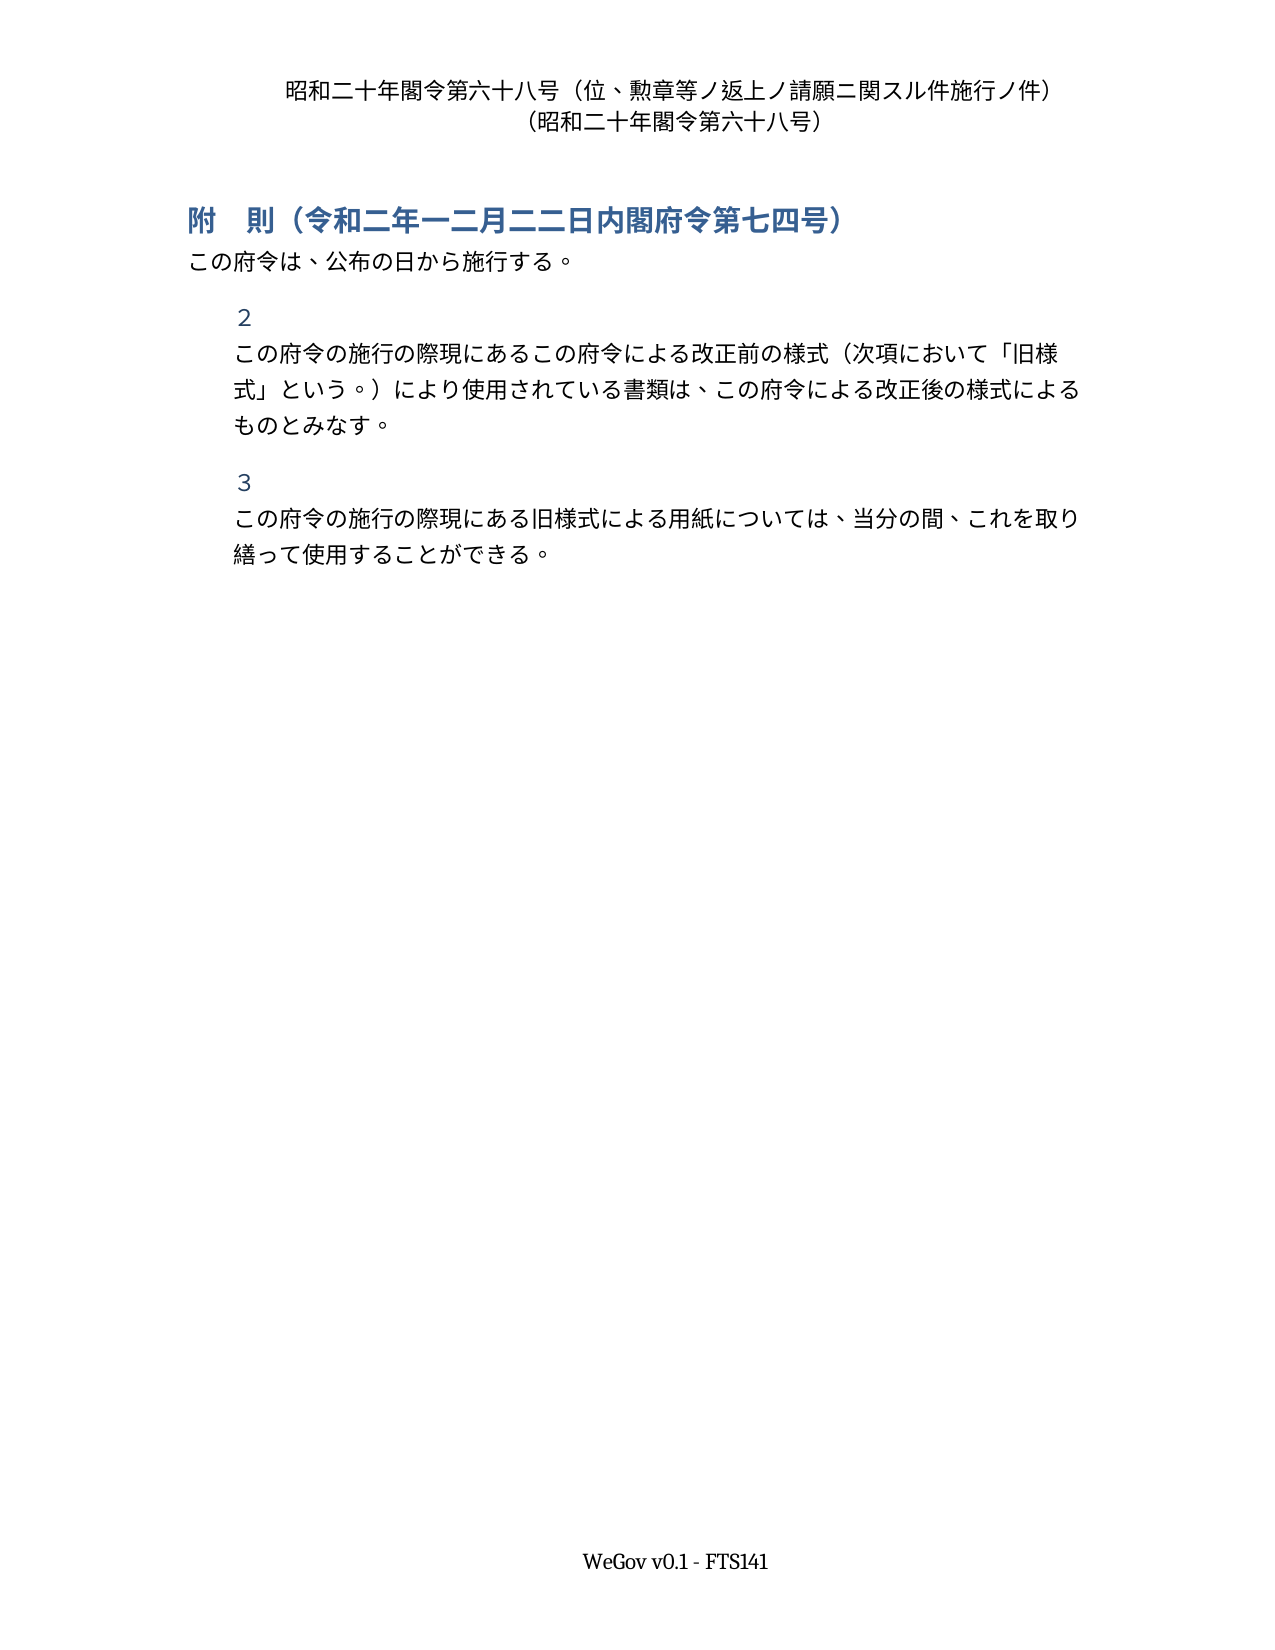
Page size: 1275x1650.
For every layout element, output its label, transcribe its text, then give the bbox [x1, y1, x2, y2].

subtitle ２ [233, 302, 1087, 334]
text この府令の施行の際現にあるこの府令による改正前の様式（次項において「旧様式」という。）により使用されている書類は、この府令による改正後の様式によるものとみなす。 [233, 338, 1087, 441]
subtitle ３ [233, 467, 1087, 498]
text この府令は、公布の日から施行する。 [187, 246, 1087, 277]
subtitle 附 則（令和二年一二月二二日内閣府令第七四号） [187, 200, 1087, 240]
text この府令の施行の際現にある旧様式による用紙については、当分の間、これを取り繕って使用することができる。 [233, 503, 1087, 570]
